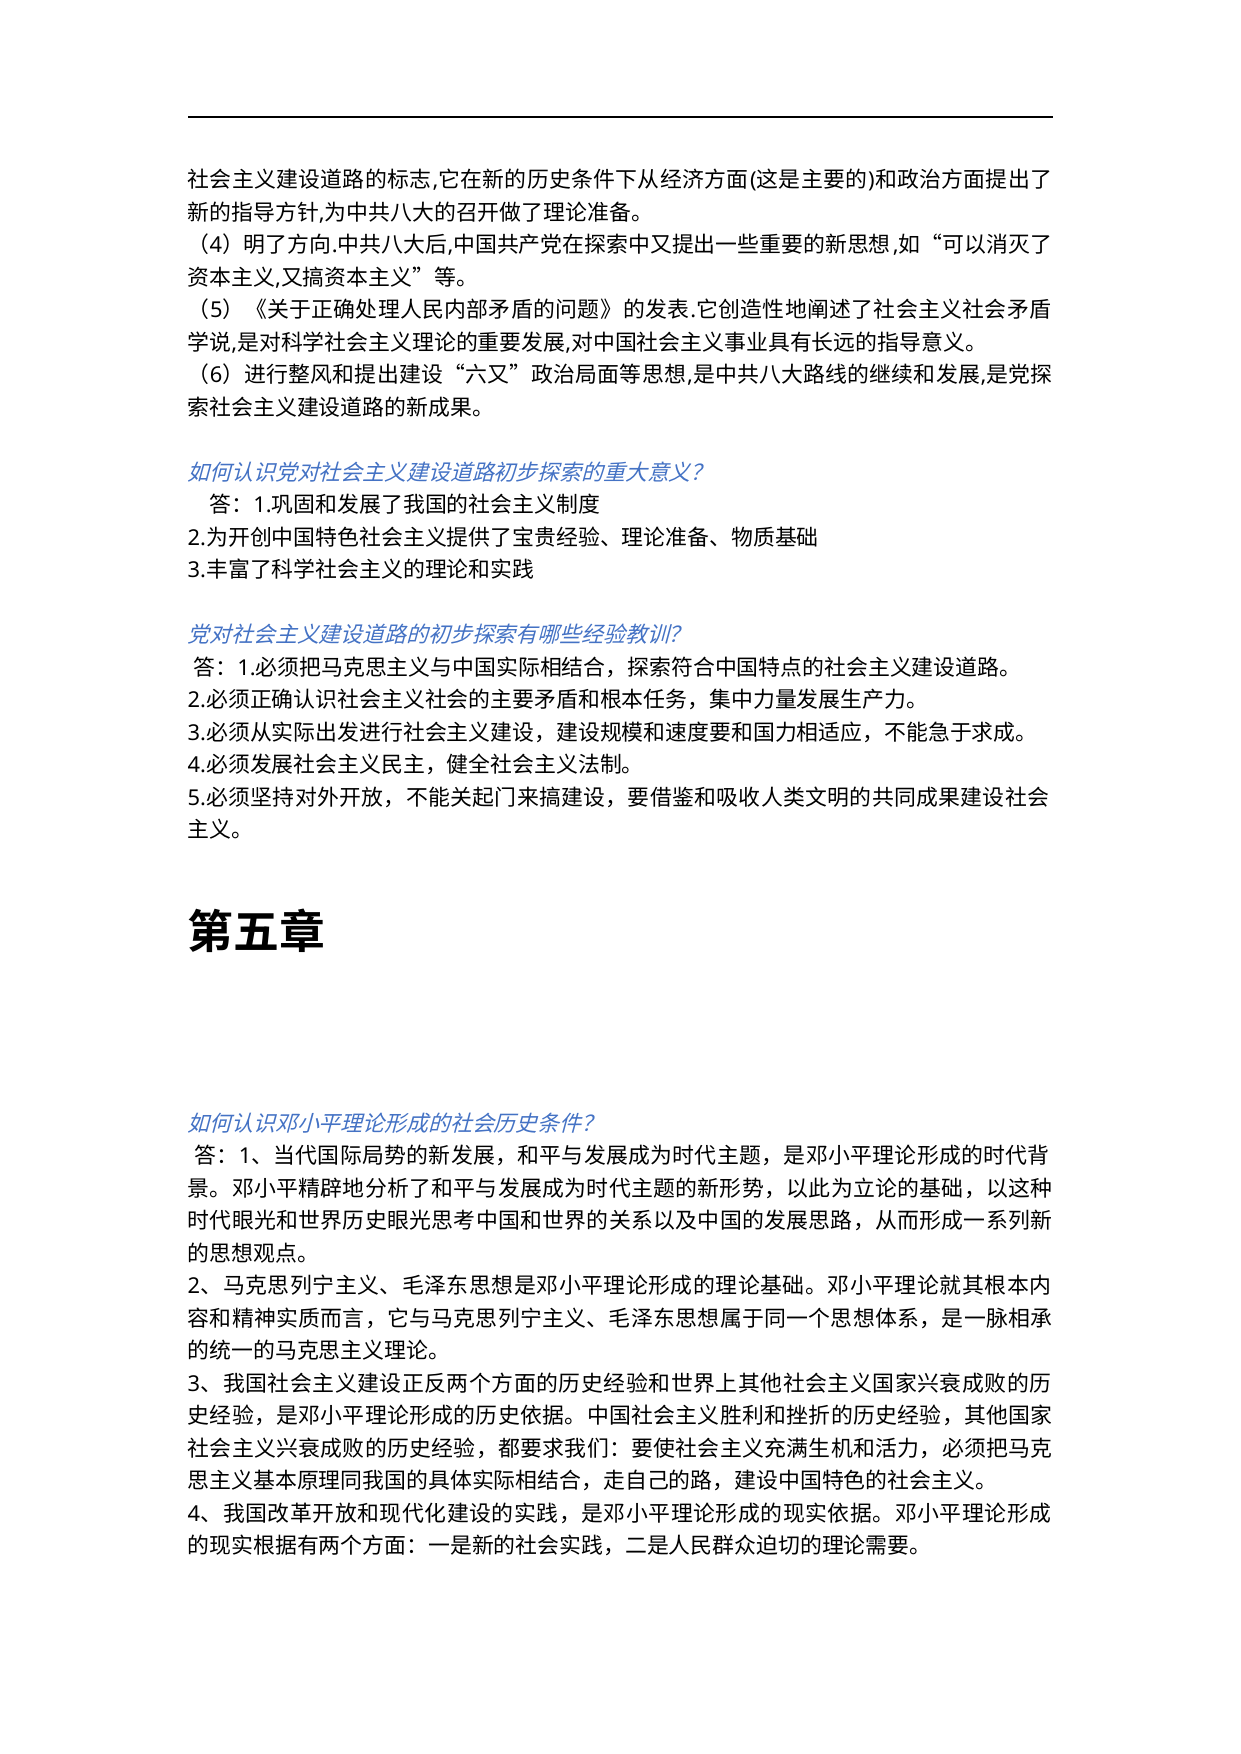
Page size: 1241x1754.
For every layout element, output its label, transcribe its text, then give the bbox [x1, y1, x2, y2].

text 4.必须发展社会主义民主，健全社会主义法制。 [187, 747, 1053, 779]
text 2.为开创中国特色社会主义提供了宝贵经验、理论准备、物质基础 [187, 519, 1053, 552]
text 答：1.巩固和发展了我国的社会主义制度 [187, 487, 1053, 519]
text 答：1.必须把马克思主义与中国实际相结合，探索符合中国特点的社会主义建设道路。 [187, 649, 1053, 682]
text 答：1、当代国际局势的新发展，和平与发展成为时代主题，是邓小平理论形成的时代背景。邓小平精辟地分析了和平与发展成为时代主题的新形势，以此为立论的基础，以这种时代眼光和世界历史眼光思考中国和世界的关系以及中国的发展思路，从而形成一系列新的思想观点。 2、马克思列宁主义、毛泽东思想是邓小平理论形成的理论基础。邓小平理论就其根本内容和精神实质而言，它与马克思列宁主义、毛泽东思想属于同一个思想体系，是一脉相承的统一的马克思主义理论。 3、我国社会主义建设正反两个方面的历史经验和世界上其他社会主义国家兴衰成败的历史经验，是邓小平理论形成的历史依据。中国社会主义胜利和挫折的历史经验，其他国家社会主义兴衰成败的历史经验，都要求我们：要使社会主义充满生机和活力，必须把马克思主义基本原理同我国的具体实际相结合，走自己的路，建设中国特色的社会主义。 4、我国改革开放和现代化建设的实践，是邓小平理论形成的现实依据。邓小平理论形成的现实根据有两个方面：一是新的社会实践，二是人民群众迫切的理论需要。 [187, 1138, 1053, 1560]
subtitle 第五章 [187, 880, 1053, 977]
text 如何认识党对社会主义建设道路初步探索的重大意义？ [187, 454, 1053, 487]
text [187, 162, 1053, 422]
text 如何认识邓小平理论形成的社会历史条件？ [187, 1105, 1053, 1138]
text 3.必须从实际出发进行社会主义建设，建设规模和速度要和国力相适应，不能急于求成。 [187, 714, 1053, 747]
text 5.必须坚持对外开放，不能关起门来搞建设，要借鉴和吸收人类文明的共同成果建设社会主义。 [187, 779, 1053, 844]
text 党对社会主义建设道路的初步探索有哪些经验教训？ [187, 617, 1053, 649]
text 3.丰富了科学社会主义的理论和实践 [187, 552, 1053, 584]
text 2.必须正确认识社会主义社会的主要矛盾和根本任务，集中力量发展生产力。 [187, 682, 1053, 714]
